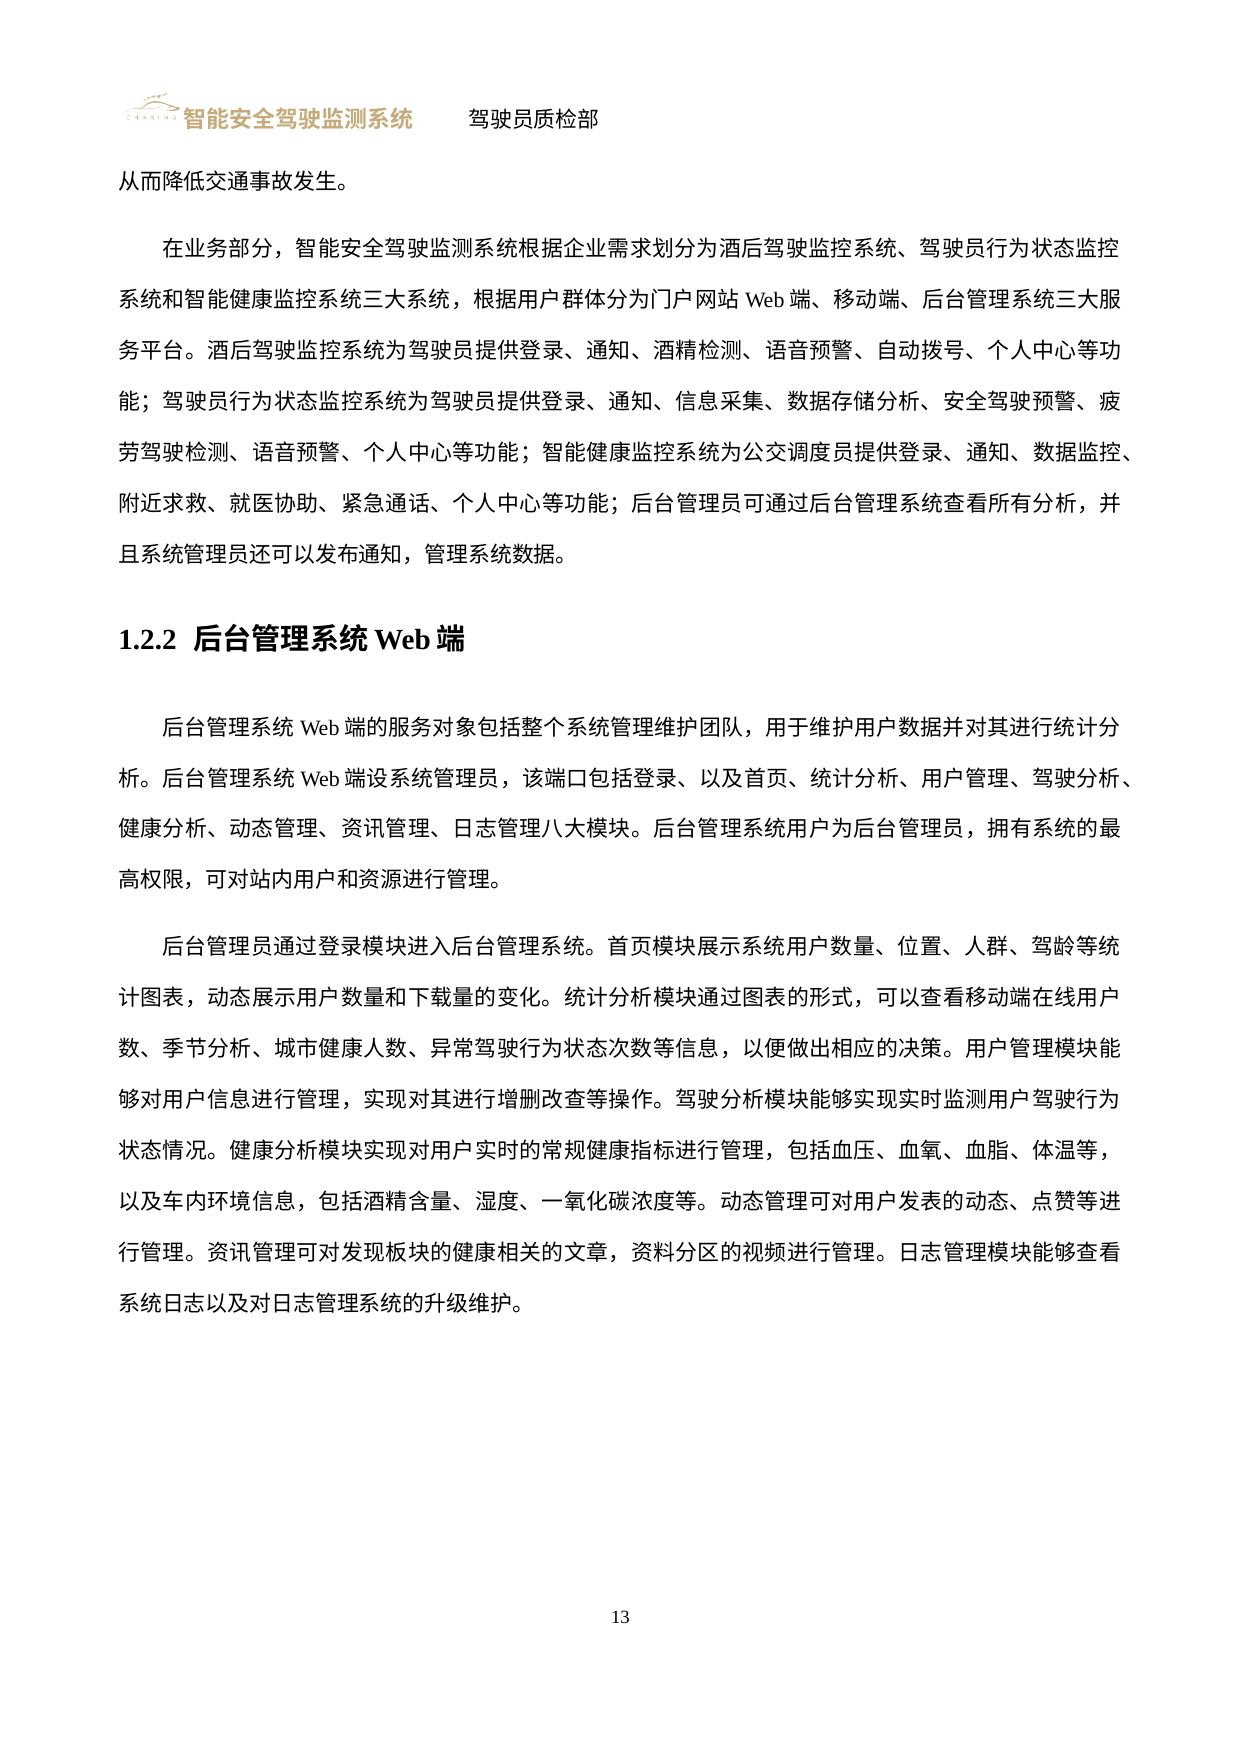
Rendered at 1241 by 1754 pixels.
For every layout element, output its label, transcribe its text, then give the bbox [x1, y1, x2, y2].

subtitle 后台管理系统Web端 [118, 602, 1122, 670]
text 后台管理员通过登录模块进入后台管理系统。首页模块展示系统用户数量、位置、人群、驾龄等统计图表，动态展示用户数量和下载量的变化。统计分析模块通过图表的形式，可以查看移动端在线用户数、季节分析、城市健康人数、异常驾驶行为状态次数等信息，以便做出相应的决策。用户管理模块能够对用户信息进行管理，实现对其进行增删改查等操作。驾驶分析模块能够实现实时监测用户驾驶行为状态情况。健康分析模块实现对用户实时的常规健康指标进行管理，包括血压、血氧、血脂、体温等，以及车内环境信息，包括酒精含量、湿度、一氧化碳浓度等。动态管理可对用户发表的动态、点赞等进行管理。资讯管理可对发现板块的健康相关的文章，资料分区的视频进行管理。日志管理模块能够查看系统日志以及对日志管理系统的升级维护。 [118, 928, 1122, 1318]
picture [118, 73, 184, 139]
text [118, 163, 1122, 197]
text 后台管理系统Web端的服务对象包括整个系统管理维护团队，用于维护用户数据并对其进行统计分析。后台管理系统Web端设系统管理员，该端口包括登录、以及首页、统计分析、用户管理、驾驶分析、健康分析、动态管理、资讯管理、日志管理八大模块。后台管理系统用户为后台管理员，拥有系统的最高权限，可对站内用户和资源进行管理。 [118, 708, 1122, 895]
text 在业务部分，智能安全驾驶监测系统根据企业需求划分为酒后驾驶监控系统、驾驶员行为状态监控系统和智能健康监控系统三大系统，根据用户群体分为门户网站Web端、移动端、后台管理系统三大服务平台。酒后驾驶监控系统为驾驶员提供登录、通知、酒精检测、语音预警、自动拨号、个人中心等功能；驾驶员行为状态监控系统为驾驶员提供登录、通知、信息采集、数据存储分析、安全驾驶预警、疲劳驾驶检测、语音预警、个人中心等功能；智能健康监控系统为公交调度员提供登录、通知、数据监控、附近求救、就医协助、紧急通话、个人中心等功能；后台管理员可通过后台管理系统查看所有分析，并且系统管理员还可以发布通知，管理系统数据。 [118, 230, 1122, 569]
